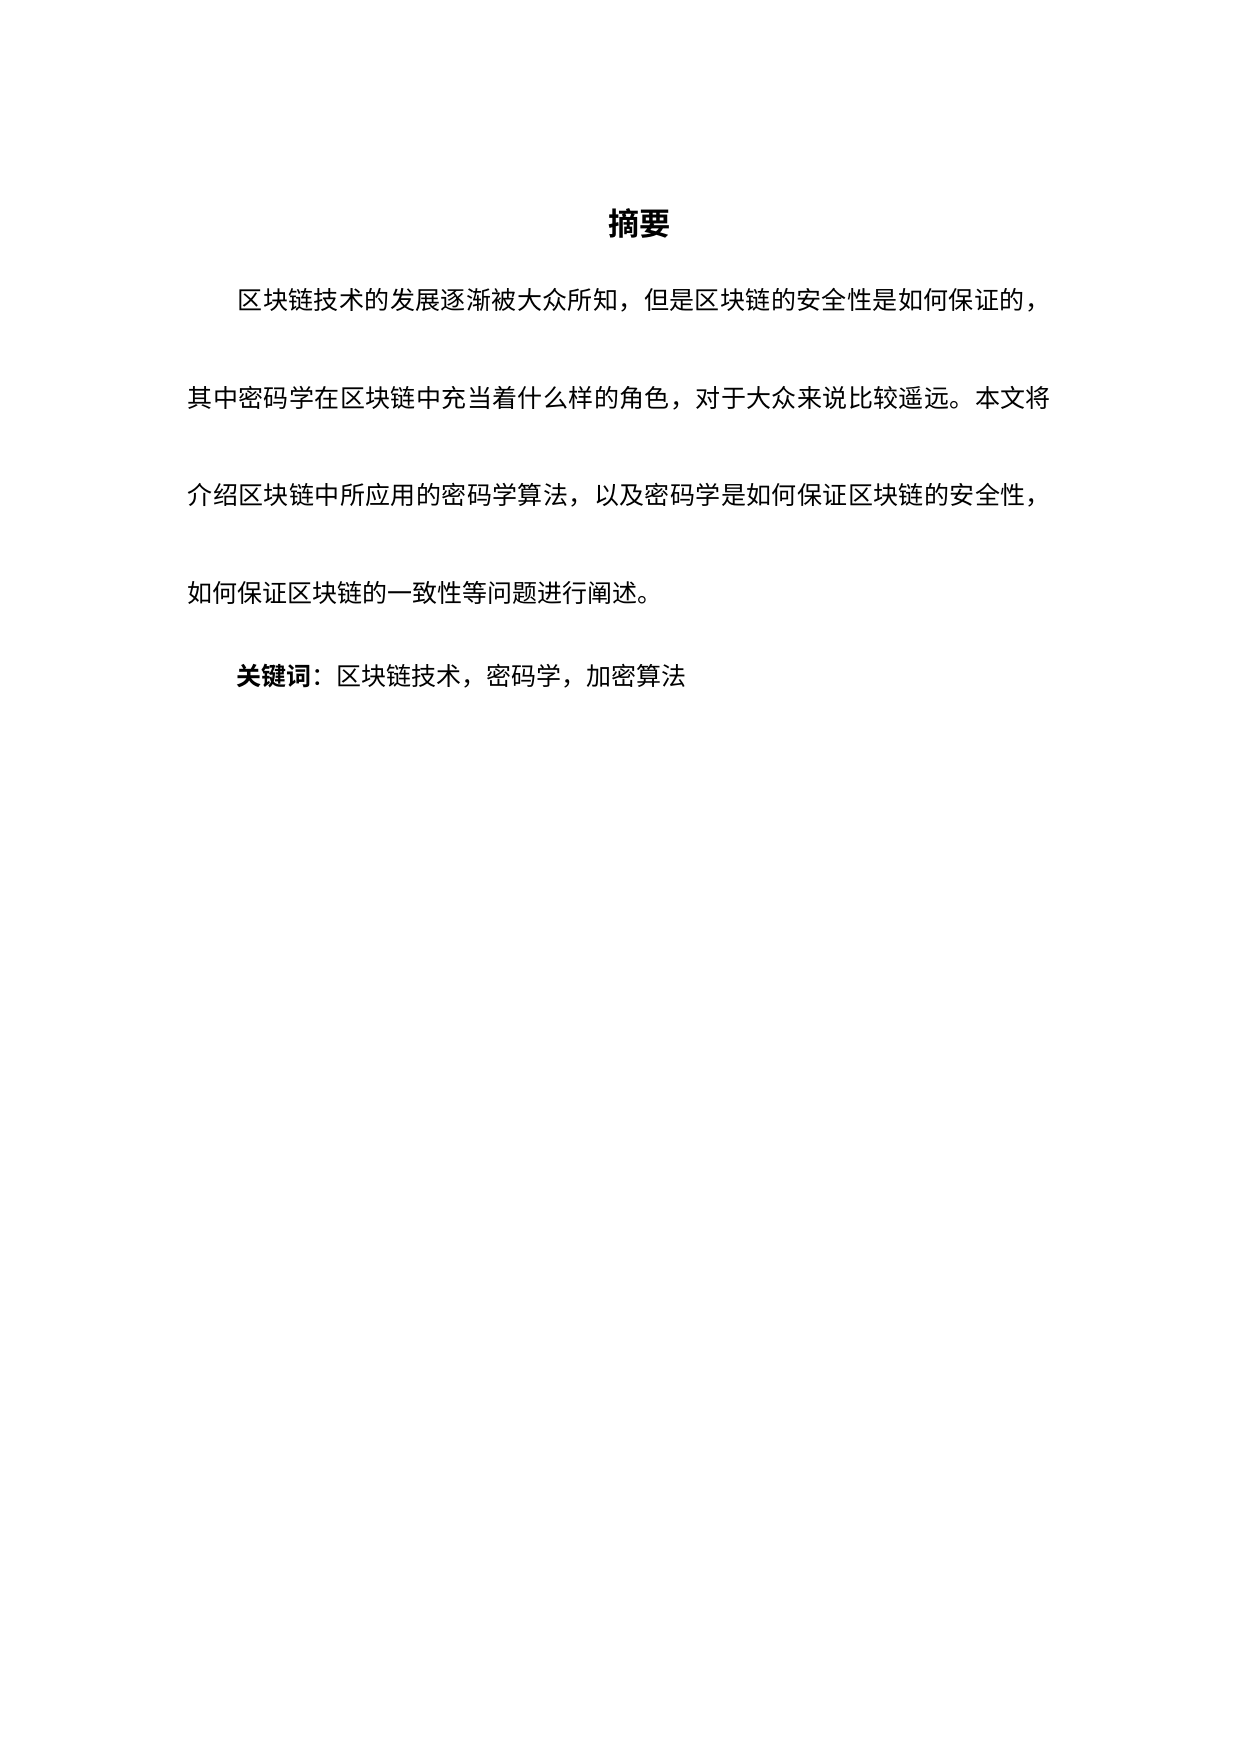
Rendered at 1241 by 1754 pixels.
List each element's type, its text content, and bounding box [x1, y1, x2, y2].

text 区块链技术的发展逐渐被大众所知，但是区块链的安全性是如何保证的，其中密码学在区块链中充当着什么样的角色，对于大众来说比较遥远。本文将介绍区块链中所应用的密码学算法，以及密码学是如何保证区块链的安全性，如何保证区块链的一致性等问题进行阐述。 [187, 266, 1053, 624]
title 摘要 [187, 189, 1053, 254]
text 关键词：区块链技术，密码学，加密算法 [187, 642, 1053, 707]
